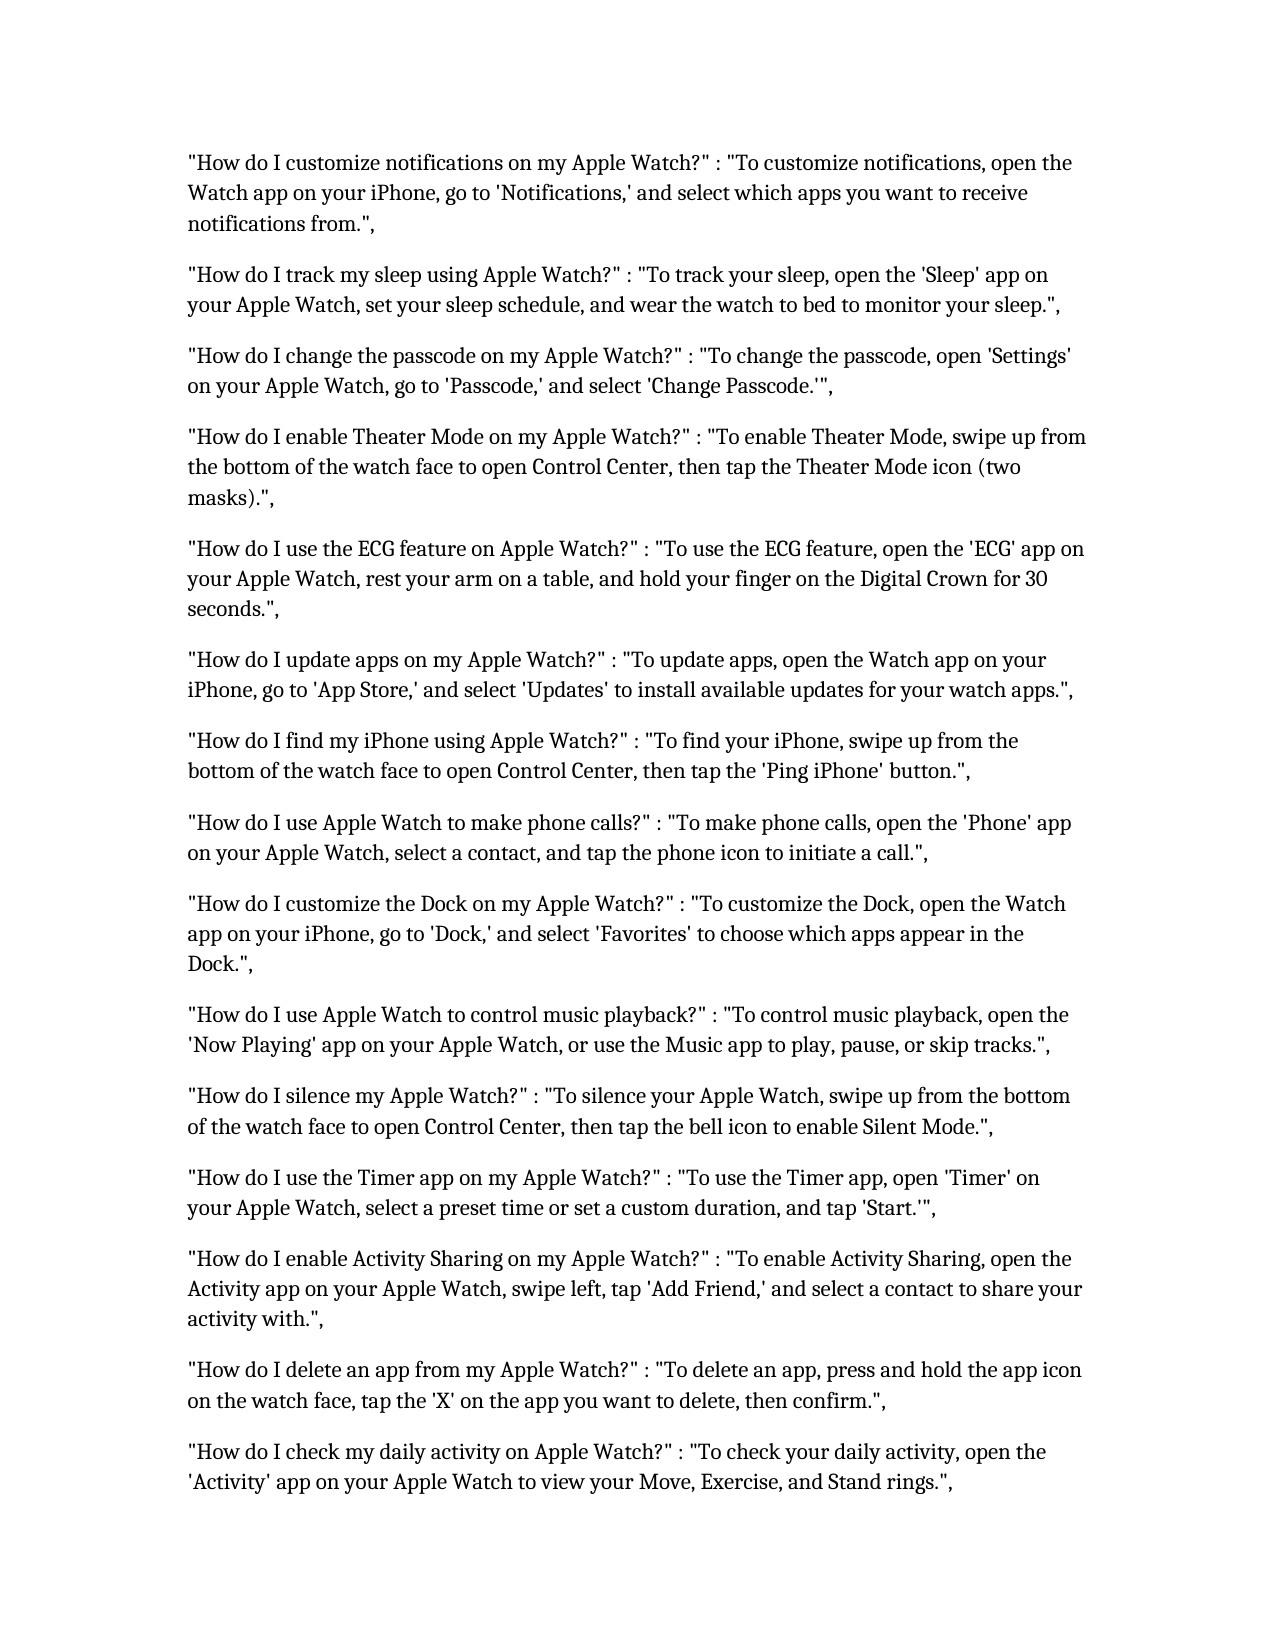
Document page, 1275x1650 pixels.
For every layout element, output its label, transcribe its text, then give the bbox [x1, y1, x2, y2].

text "How do I customize the Dock on my Apple Watch?" : "To customize the Dock, open the Watch app on your iPhone, go to 'Dock,' and select 'Favorites' to choose which apps appear in the Dock.", [187, 891, 1087, 977]
text "How do I enable Activity Sharing on my Apple Watch?" : "To enable Activity Sharing, open the Activity app on your Apple Watch, swipe left, tap 'Add Friend,' and select a contact to share your activity with.", [187, 1246, 1087, 1333]
text "How do I use Apple Watch to make phone calls?" : "To make phone calls, open the 'Phone' app on your Apple Watch, select a contact, and tap the phone icon to initiate a call.", [187, 809, 1087, 866]
text "How do I change the passcode on my Apple Watch?" : "To change the passcode, open 'Settings' on your Apple Watch, go to 'Passcode,' and select 'Change Passcode.'", [187, 343, 1087, 399]
text "How do I enable Theater Mode on my Apple Watch?" : "To enable Theater Mode, swipe up from the bottom of the watch face to open Control Center, then tap the Theater Mode icon (two masks).", [187, 424, 1087, 511]
text "How do I use the Timer app on my Apple Watch?" : "To use the Timer app, open 'Timer' on your Apple Watch, select a preset time or set a custom duration, and tap 'Start.'", [187, 1164, 1087, 1221]
text "How do I find my iPhone using Apple Watch?" : "To find your iPhone, swipe up from the bottom of the watch face to open Control Center, then tap the 'Ping iPhone' button.", [187, 728, 1087, 785]
text "How do I use Apple Watch to control music playback?" : "To control music playback, open the 'Now Playing' app on your Apple Watch, or use the Music app to play, pause, or skip tracks.", [187, 1002, 1087, 1059]
text "How do I use the ECG feature on Apple Watch?" : "To use the ECG feature, open the 'ECG' app on your Apple Watch, rest your arm on a table, and hold your finger on the Digital Crown for 30 seconds.", [187, 535, 1087, 622]
text "How do I update apps on my Apple Watch?" : "To update apps, open the Watch app on your iPhone, go to 'App Store,' and select 'Updates' to install available updates for your watch apps.", [187, 647, 1087, 703]
text "How do I delete an app from my Apple Watch?" : "To delete an app, press and hold the app icon on the watch face, tap the 'X' on the app you want to delete, then confirm.", [187, 1357, 1087, 1414]
text "How do I customize notifications on my Apple Watch?" : "To customize notifications, open the Watch app on your iPhone, go to 'Notifications,' and select which apps you want to receive notifications from.", [187, 150, 1087, 237]
text "How do I track my sleep using Apple Watch?" : "To track your sleep, open the 'Sleep' app on your Apple Watch, set your sleep schedule, and wear the watch to bed to monitor your sleep.", [187, 261, 1087, 318]
text "How do I check my daily activity on Apple Watch?" : "To check your daily activity, open the 'Activity' app on your Apple Watch to view your Move, Exercise, and Stand rings.", [187, 1438, 1087, 1495]
text "How do I silence my Apple Watch?" : "To silence your Apple Watch, swipe up from the bottom of the watch face to open Control Center, then tap the bell icon to enable Silent Mode.", [187, 1083, 1087, 1140]
